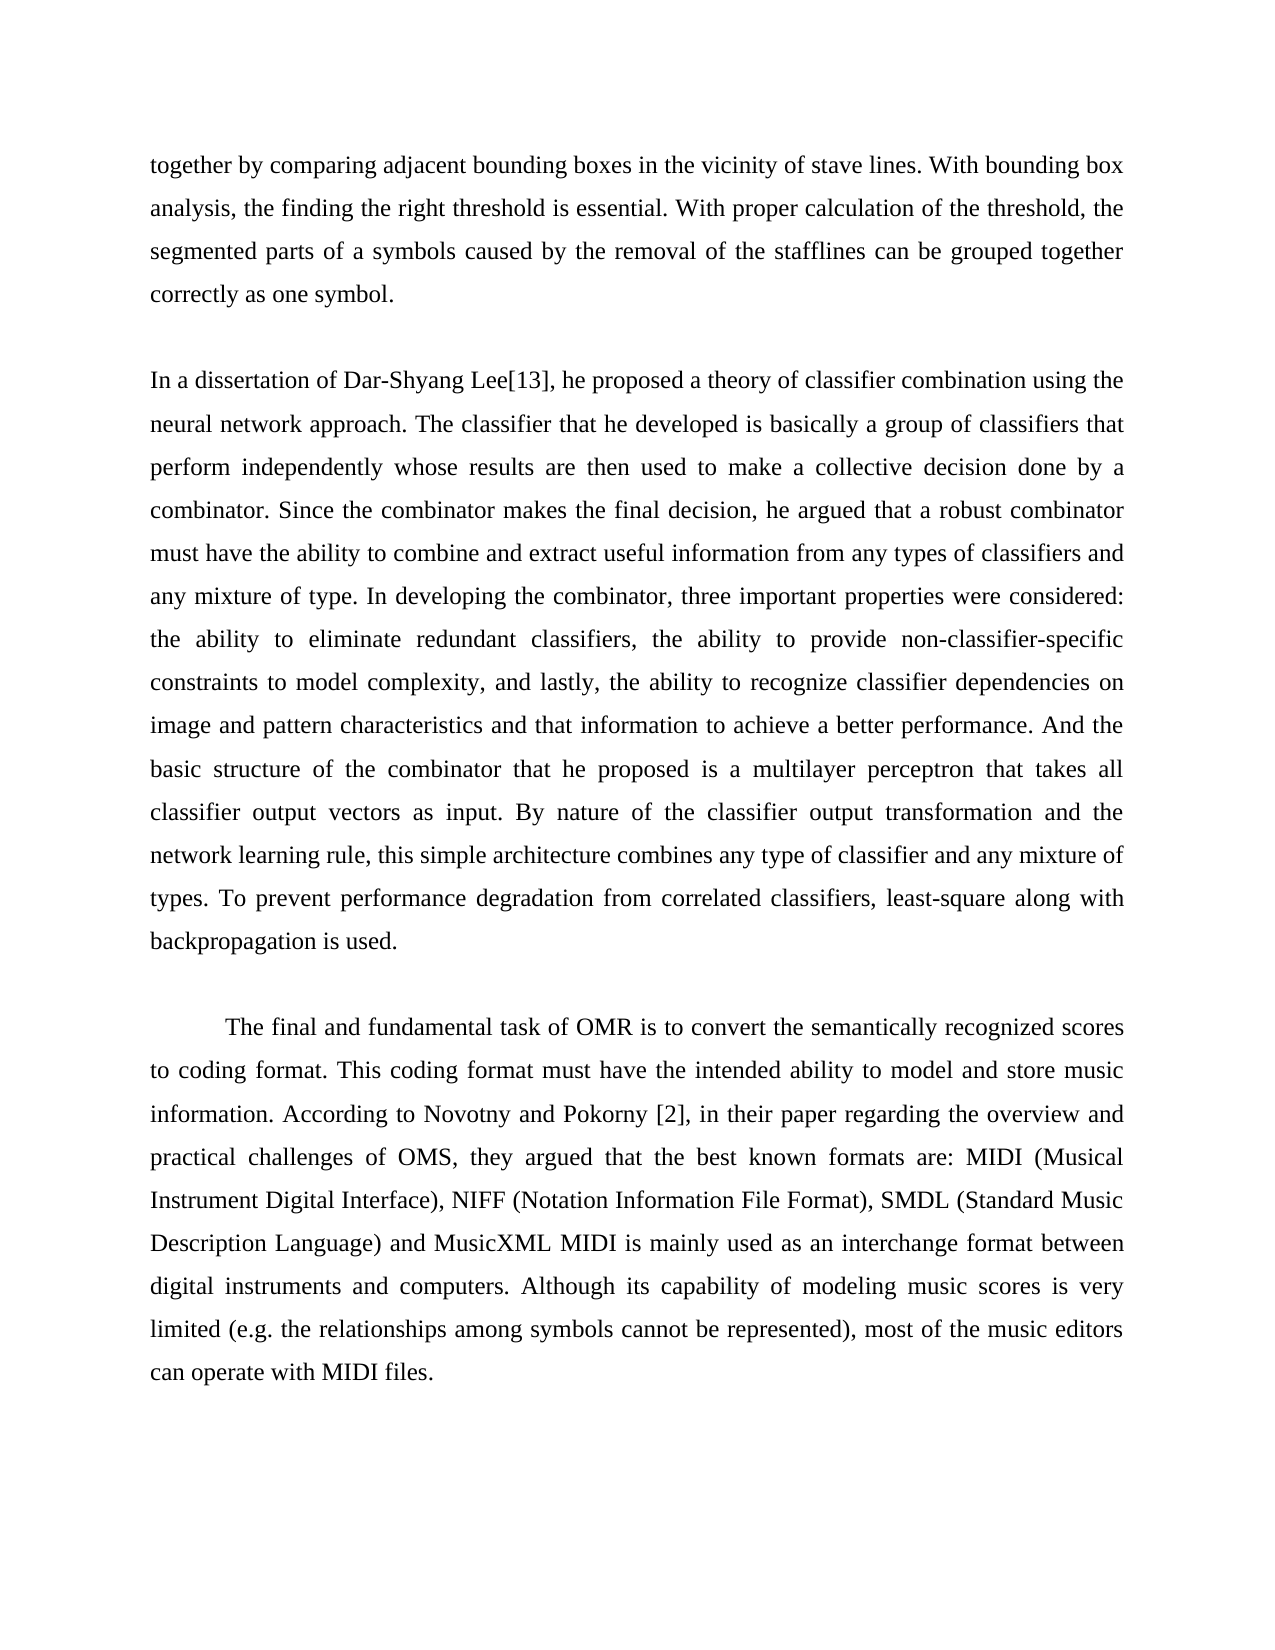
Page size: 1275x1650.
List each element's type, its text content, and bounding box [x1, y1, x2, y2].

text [150, 150, 1125, 308]
text In a dissertation of Dar-Shyang Lee[13], he proposed a theory of classifier combination using the neural network approach. The classifier that he developed is basically a group of classifiers that perform independently whose results are then used to make a collective decision done by a combinator. Since the combinator makes the final decision, he argued that a robust combinator must have the ability to combine and extract useful information from any types of classifiers and any mixture of type. In developing the combinator, three important properties were considered: the ability to eliminate redundant classifiers, the ability to provide non-classifier-specific constraints to model complexity, and lastly, the ability to recognize classifier dependencies on image and pattern characteristics and that information to achieve a better performance. And the basic structure of the combinator that he proposed is a multilayer perceptron that takes all classifier output vectors as input. By nature of the classifier output transformation and the network learning rule, this simple architecture combines any type of classifier and any mixture of types. To prevent performance degradation from correlated classifiers, least-square along with backpropagation is used. [150, 366, 1125, 955]
text The final and fundamental task of OMR is to convert the semantically recognized scores to coding format. This coding format must have the intended ability to model and store music information. According to Novotny and Pokorny [2], in their paper regarding the overview and practical challenges of OMS, they argued that the best known formats are: MIDI (Musical Instrument Digital Interface), NIFF (Notation Information File Format), SMDL (Standard Music Description Language) and MusicXML MIDI is mainly used as an interchange format between digital instruments and computers. Although its capability of modeling music scores is very limited (e.g. the relationships among symbols cannot be represented), most of the music editors can operate with MIDI files. [150, 1012, 1125, 1386]
